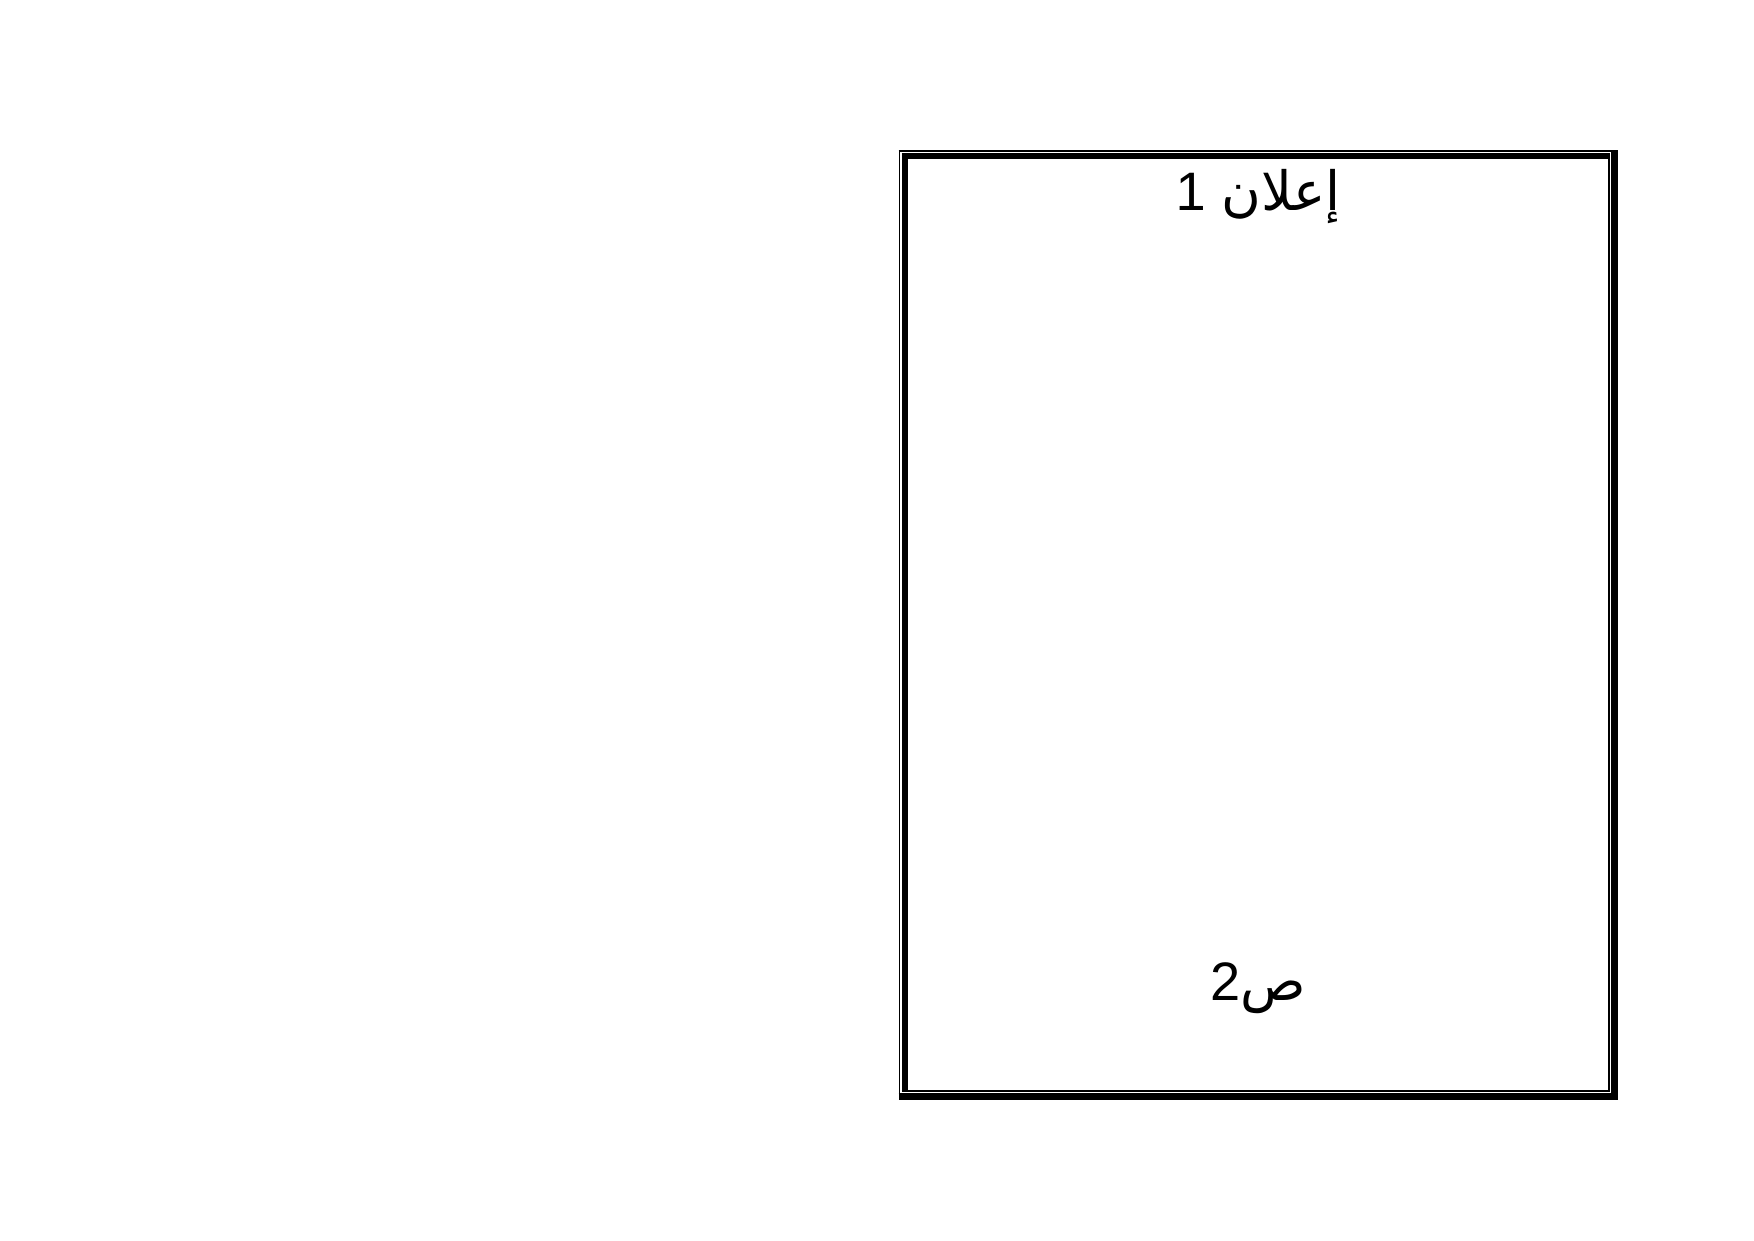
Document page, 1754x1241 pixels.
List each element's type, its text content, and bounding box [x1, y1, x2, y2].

table_header إعلان 1 ص2 [908, 159, 1608, 1090]
